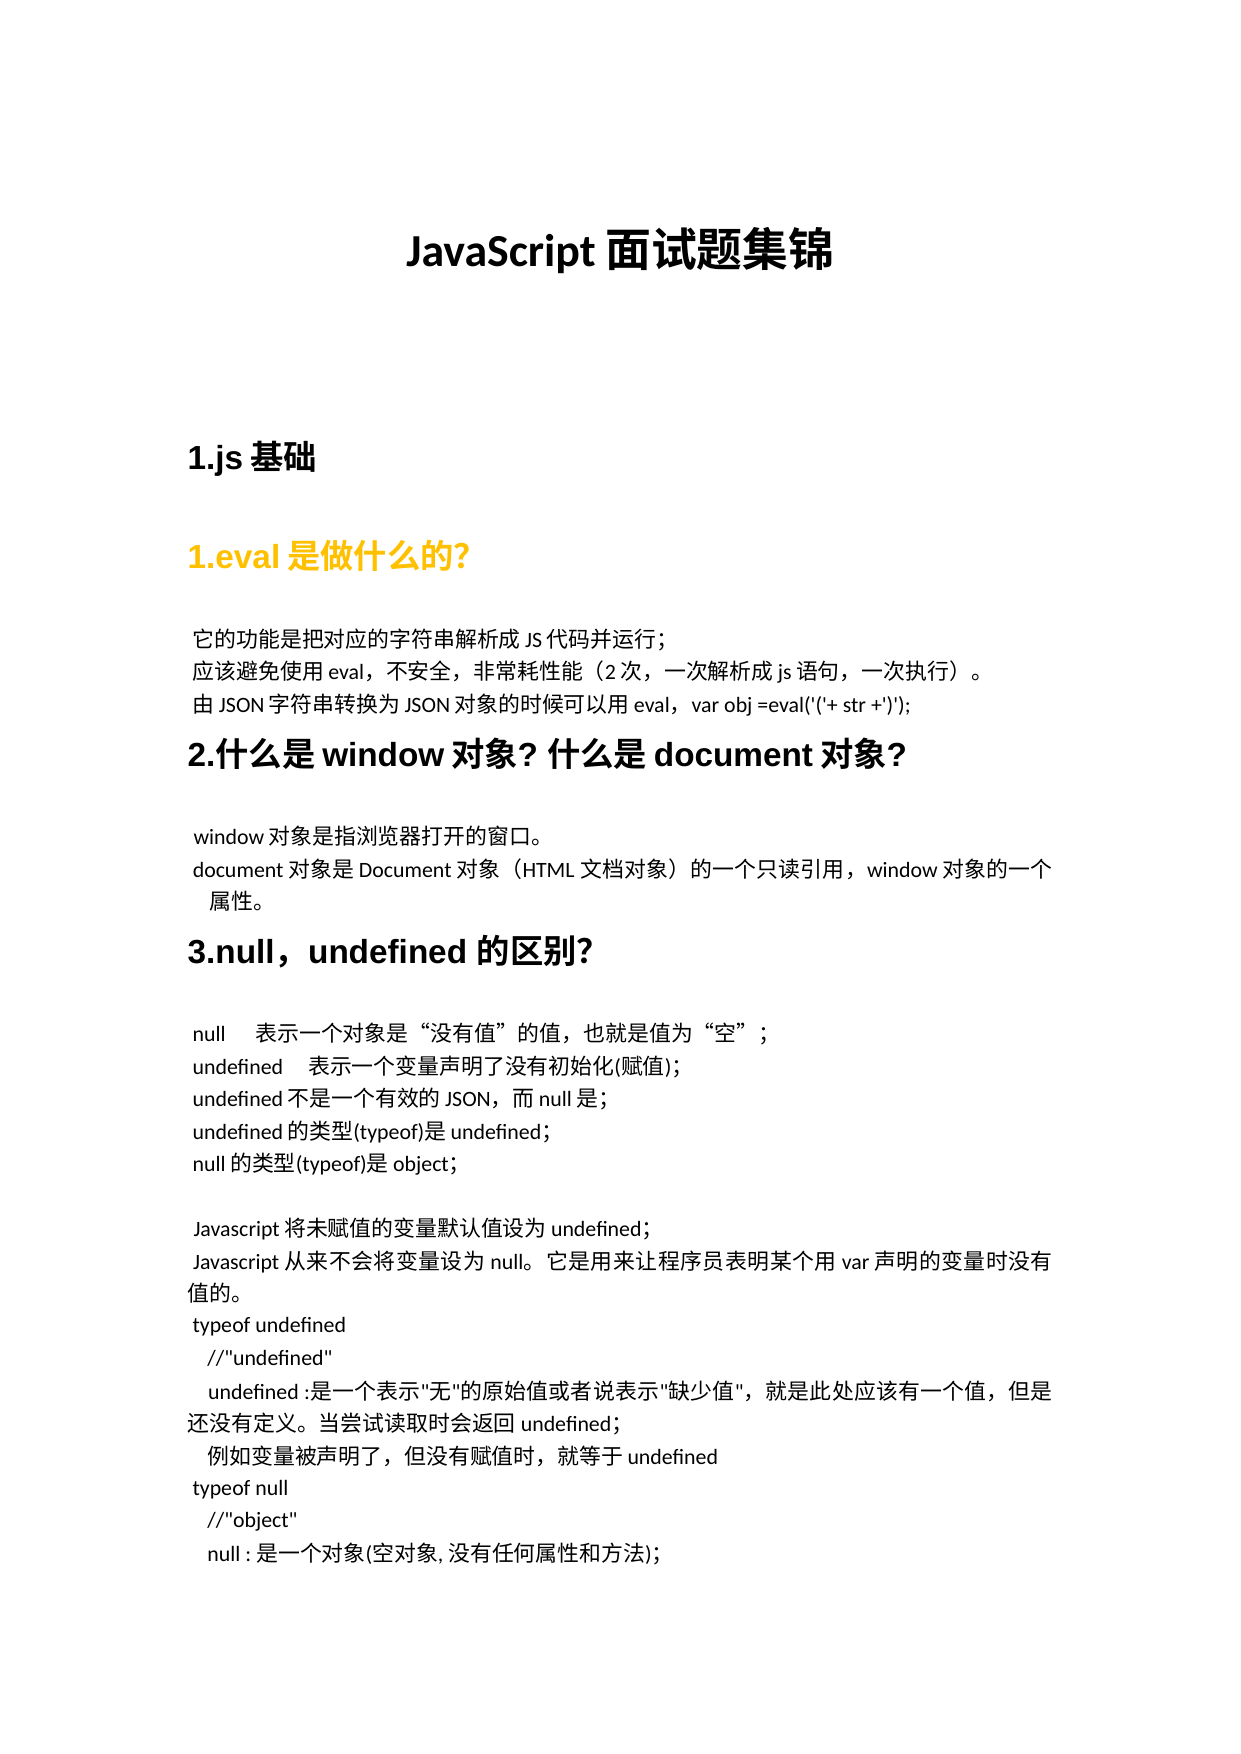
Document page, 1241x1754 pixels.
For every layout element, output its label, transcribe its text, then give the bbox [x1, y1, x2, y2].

text typeof undefined [187, 1308, 1053, 1341]
text null : 是一个对象(空对象, 没有任何属性和方法)； [187, 1536, 1053, 1568]
subtitle 1.js基础 [187, 422, 1053, 487]
text document对象是Document对象（HTML 文档对象）的一个只读引用，window对象的一个属性。 [187, 851, 1053, 916]
subtitle 3.null，undefined 的区别？ [187, 916, 1053, 981]
text null的类型(typeof)是object； [187, 1146, 1053, 1178]
subtitle JavaScript面试题集锦 [187, 197, 1053, 295]
subtitle 2.什么是window对象? 什么是document对象? [187, 719, 1053, 784]
text window对象是指浏览器打开的窗口。 [187, 819, 1053, 851]
text typeof null [187, 1471, 1053, 1503]
text null 表示一个对象是“没有值”的值，也就是值为“空”； [187, 1016, 1053, 1048]
text undefined不是一个有效的JSON，而null是； [187, 1081, 1053, 1113]
text //"object" [187, 1503, 1053, 1536]
text 例如变量被声明了，但没有赋值时，就等于undefined [187, 1438, 1053, 1471]
text 应该避免使用eval，不安全，非常耗性能（2次，一次解析成js语句，一次执行）。 [187, 654, 1053, 686]
text undefined的类型(typeof)是undefined； [187, 1113, 1053, 1146]
text Javascript将未赋值的变量默认值设为undefined； [187, 1211, 1053, 1243]
text 由JSON字符串转换为JSON对象的时候可以用eval，var obj =eval('('+ str +')'); [187, 686, 1053, 719]
text undefined :是一个表示"无"的原始值或者说表示"缺少值"，就是此处应该有一个值，但是还没有定义。当尝试读取时会返回 undefined； [187, 1373, 1053, 1438]
text Javascript从来不会将变量设为null。它是用来让程序员表明某个用var声明的变量时没有值的。 [187, 1243, 1053, 1308]
text undefined 表示一个变量声明了没有初始化(赋值)； [187, 1048, 1053, 1081]
text 它的功能是把对应的字符串解析成JS代码并运行； [187, 621, 1053, 654]
text //"undefined" [187, 1341, 1053, 1373]
subtitle 1.eval是做什么的？ [187, 522, 1053, 587]
